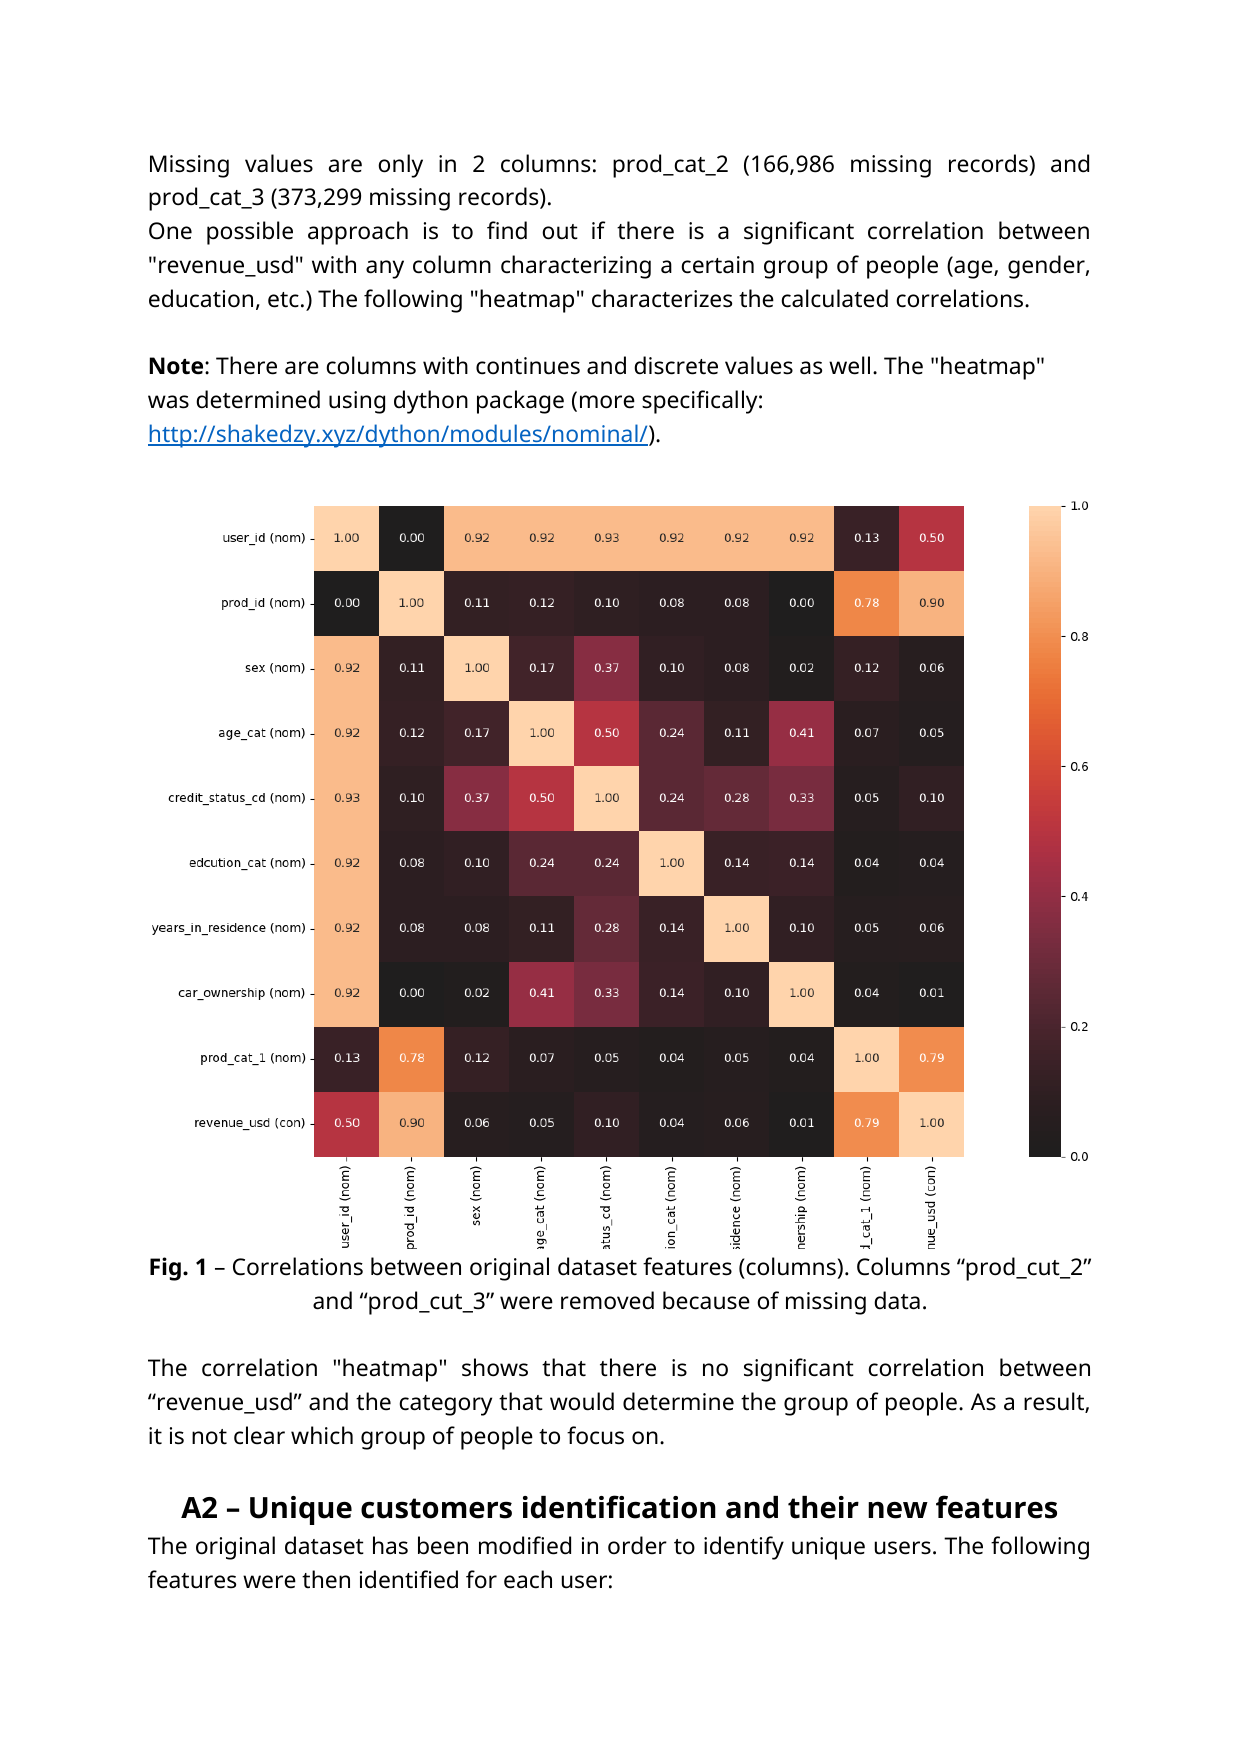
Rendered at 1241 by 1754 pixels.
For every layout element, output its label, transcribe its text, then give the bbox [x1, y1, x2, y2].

text One possible approach is to find out if there is a significant correlation between "revenue_usd" with any column characterizing a certain group of people (age, gender, education, etc.) The following "heatmap" characterizes the calculated correlations. [148, 215, 1093, 314]
picture [147, 485, 1099, 1249]
text The correlation "heatmap" shows that there is no significant correlation between “revenue_usd” and the category that would determine the group of people. As a result, it is not clear which group of people to focus on. [148, 1352, 1093, 1451]
text A2 – Unique customers identification and their new features [148, 1487, 1093, 1527]
text The original dataset has been modified in order to identify unique users. The following features were then identified for each user: [148, 1530, 1093, 1595]
text Note: There are columns with continues and discrete values as well. The "heatmap" was determined using dython package (more specifically: http://shakedzy.xyz/dython/modules/nominal/). [148, 350, 1093, 449]
text Fig. 1 – Correlations between original dataset features (columns). Columns “prod_cut_2” and “prod_cut_3” were removed because of missing data. [148, 1251, 1093, 1316]
text Missing values are only in 2 columns: prod_cat_2 (166,986 missing records) and prod_cat_3 (373,299 missing records). [148, 148, 1093, 213]
